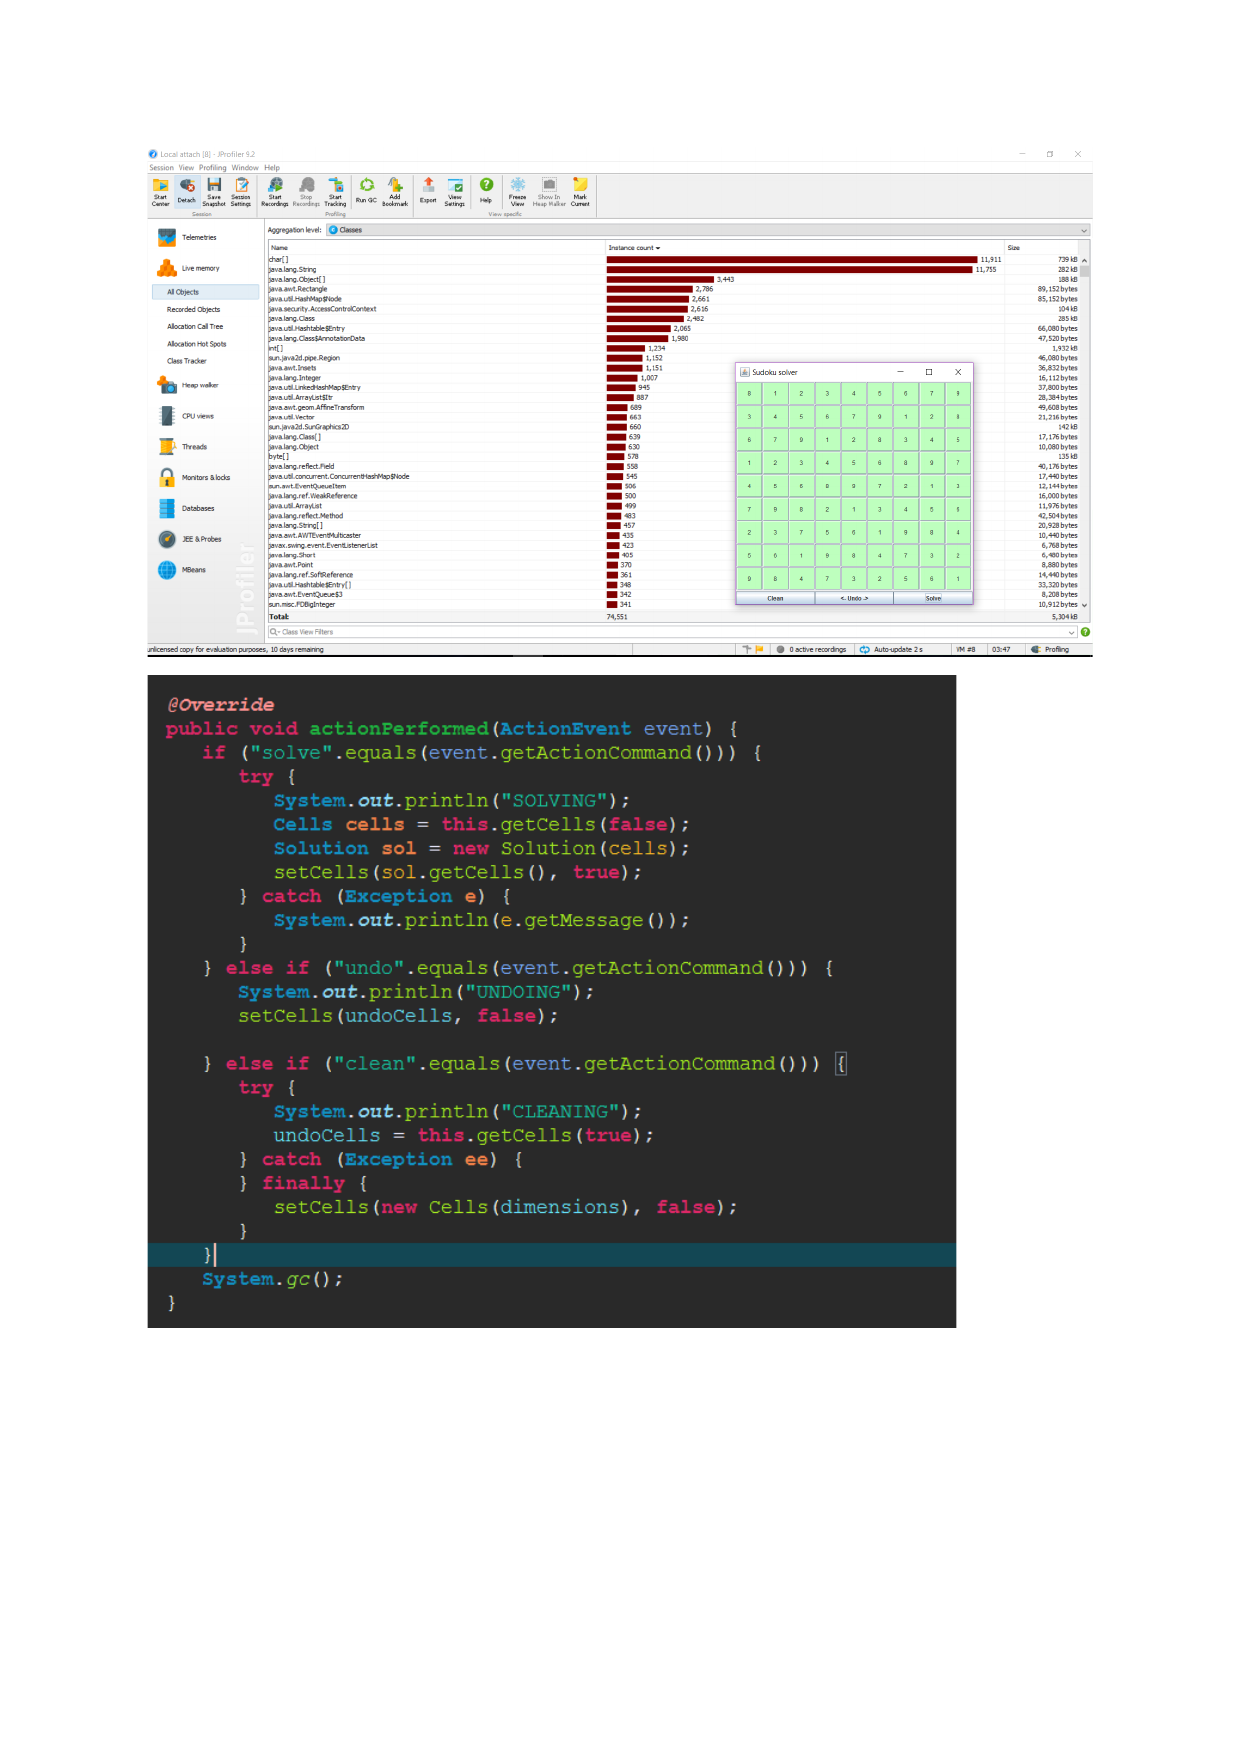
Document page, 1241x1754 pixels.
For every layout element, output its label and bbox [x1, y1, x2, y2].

picture [147, 675, 957, 1328]
picture [147, 147, 1093, 657]
